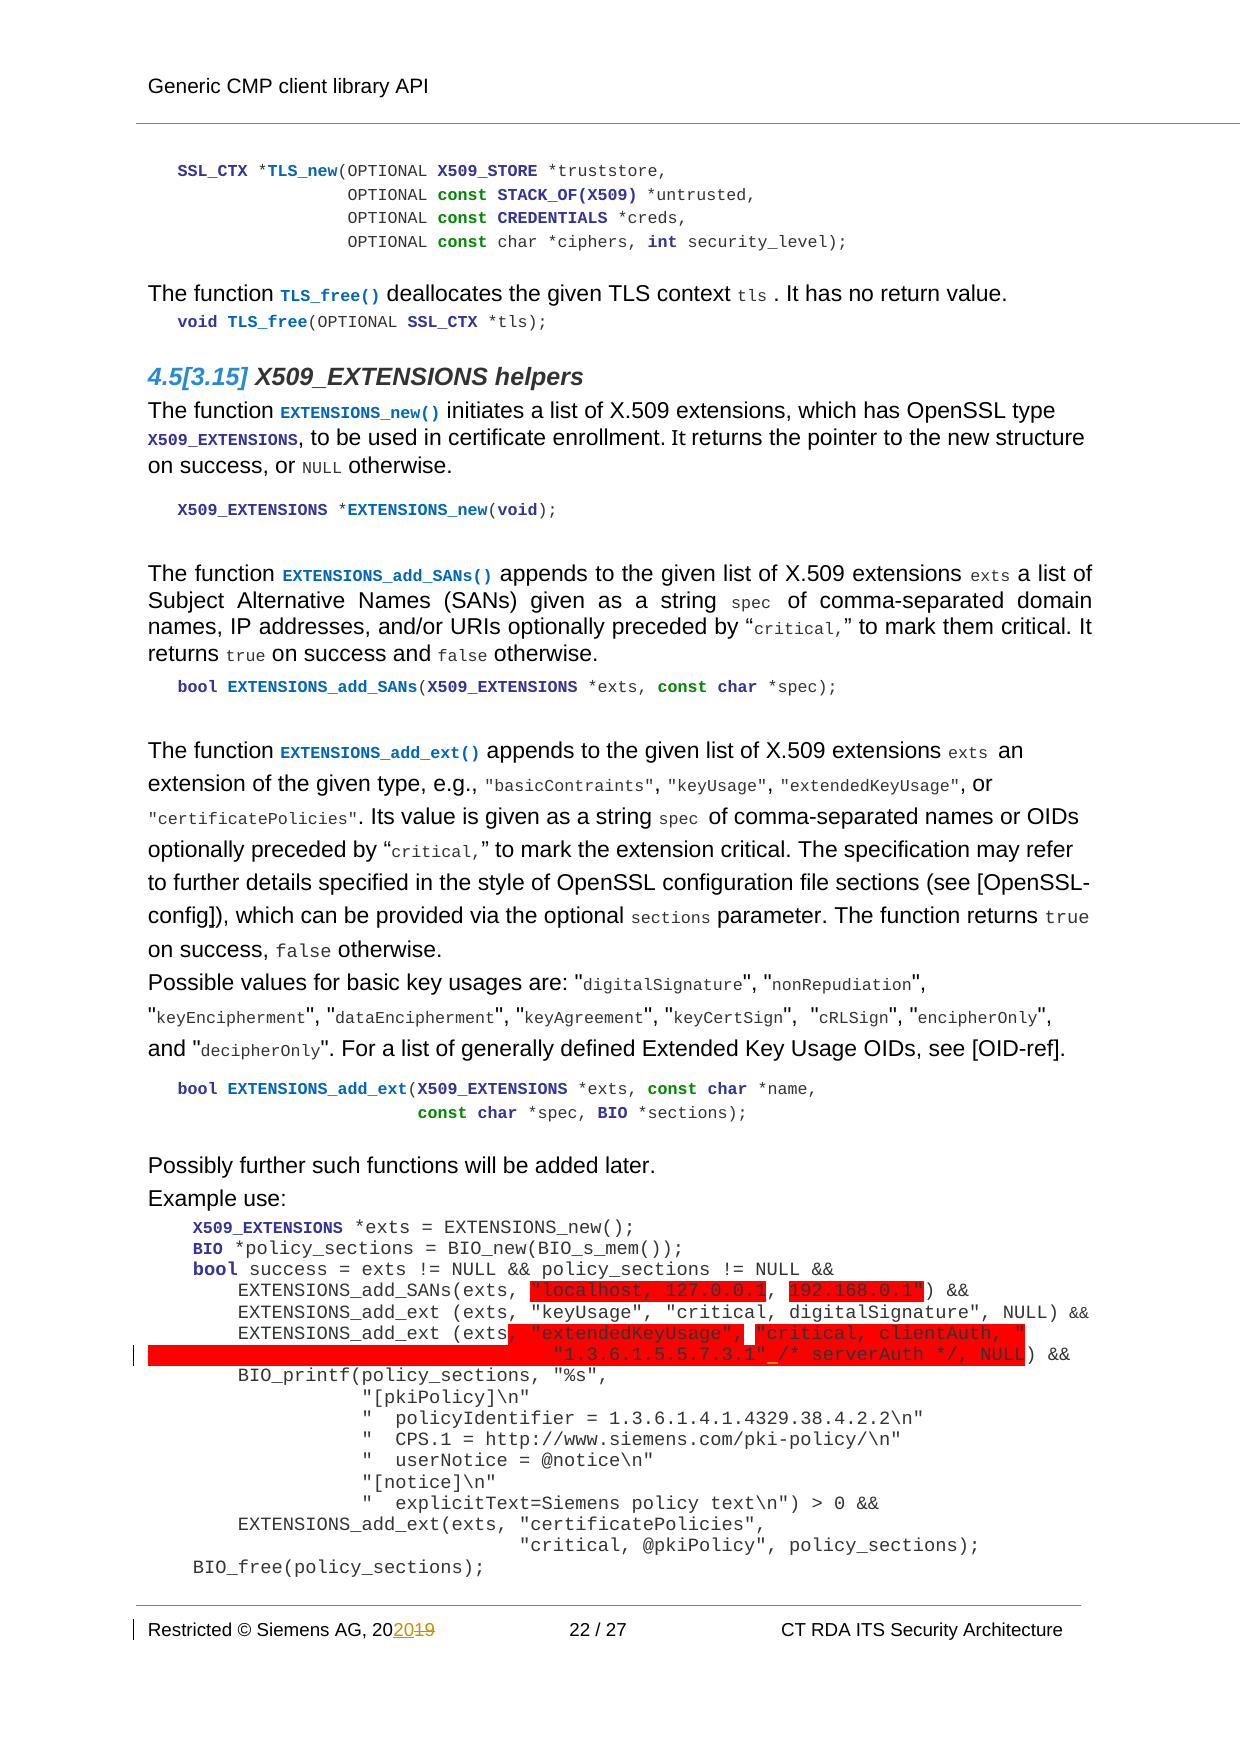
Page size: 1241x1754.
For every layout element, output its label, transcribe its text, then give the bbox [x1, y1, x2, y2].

text X509_EXTENSIONS *exts = EXTENSIONS_new(); [148, 1217, 1092, 1239]
text bool EXTENSIONS_add_SANs(X509_EXTENSIONS *exts, const char *spec); [177, 678, 1092, 730]
text BIO *policy_sections = BIO_new(BIO_s_mem()); [148, 1239, 1092, 1260]
text The function EXTENSIONS_add_ext() appends to the given list of X.509 extensions exts an extension of the given type, e.g., "basicContraints", "keyUsage", "extendedKeyUsage", or "certificatePolicies". Its value is given as a string spec of comma-separated names or OIDs optionally preceded by “critical,” to mark the extension critical. The specification may refer to further details specified in the style of OpenSSL configuration file sections (see [OpenSSL-config]), which can be provided via the optional sections parameter. The function returns true on success, false otherwise. [148, 737, 1092, 963]
text X509_EXTENSIONS *EXTENSIONS_new(void); [177, 478, 1092, 554]
text The function EXTENSIONS_add_SANs() appends to the given list of X.509 extensions exts a list of Subject Alternative Names (SANs) given as a string spec of comma-separated domain names, IP addresses, and/or URIs optionally preceded by “critical,” to mark them critical. It returns true on success and false otherwise. [148, 560, 1092, 666]
text bool EXTENSIONS_add_ext(X509_EXTENSIONS *exts, const char *name, const char *spec, BIO *sections); [177, 1081, 1092, 1123]
text void TLS_free(OPTIONAL SSL_CTX *tls); [177, 313, 1092, 332]
subtitle X509_EXTENSIONS helpers [148, 362, 1092, 391]
text bool success = exts != NULL && policy_sections != NULL && [148, 1260, 1092, 1281]
text Possibly further such functions will be added later. [148, 1152, 1092, 1178]
text The function EXTENSIONS_new() initiates a list of X.509 extensions, which has OpenSSL type X509_EXTENSIONS, to be used in certificate enrollment. It returns the pointer to the new structure on success, or NULL otherwise. [148, 397, 1092, 478]
text OPTIONAL const STACK_OF(X509) *untrusted, OPTIONAL const CREDENTIALS *creds, [177, 186, 1092, 229]
text OPTIONAL const char *ciphers, int security_level); [177, 233, 1092, 252]
text "keyEncipherment", "dataEncipherment", "keyAgreement", "keyCertSign", "cRLSign", "encipherOnly", and "decipherOnly". For a list of generally defined Extended Key Usage OIDs, see [OID-ref]. [148, 1002, 1092, 1062]
text The function TLS_free() deallocates the given TLS context tls . It has no return value. [148, 280, 1092, 307]
text Example use: [148, 1184, 1092, 1211]
text SSL_CTX *TLS_new(OPTIONAL X509_STORE *truststore, [177, 163, 1092, 182]
text EXTENSIONS_add_SANs(exts, "localhost, 127.0.0.1, 192.168.0.1") && EXTENSIONS_add_ext (exts, "keyUsage", "critical, digitalSignature", NULL) && [148, 1281, 1092, 1324]
text Possible values for basic key usages are: "digitalSignature", "nonRepudiation", [148, 969, 1092, 996]
text EXTENSIONS_add_ext (exts, "extendedKeyUsage", "critical, clientAuth, " "1.3.6.1.5.5.7.3.1"/* serverAuth */, NULL) && BIO_printf(policy_sections, "%s", "[pkiPolicy]\n" " policyIdentifier = 1.3.6.1.4.1.4329.38.4.2.2\n" " CPS.1 = http://www.siemens.com/pki-policy/\n" " userNotice = @notice\n" "[notice]\n" " explicitText=Siemens policy text\n") > 0 && EXTENSIONS_add_ext(exts, "certificatePolicies", "critical, @pkiPolicy", policy_sections); BIO_free(policy_sections); [148, 1324, 1092, 1579]
